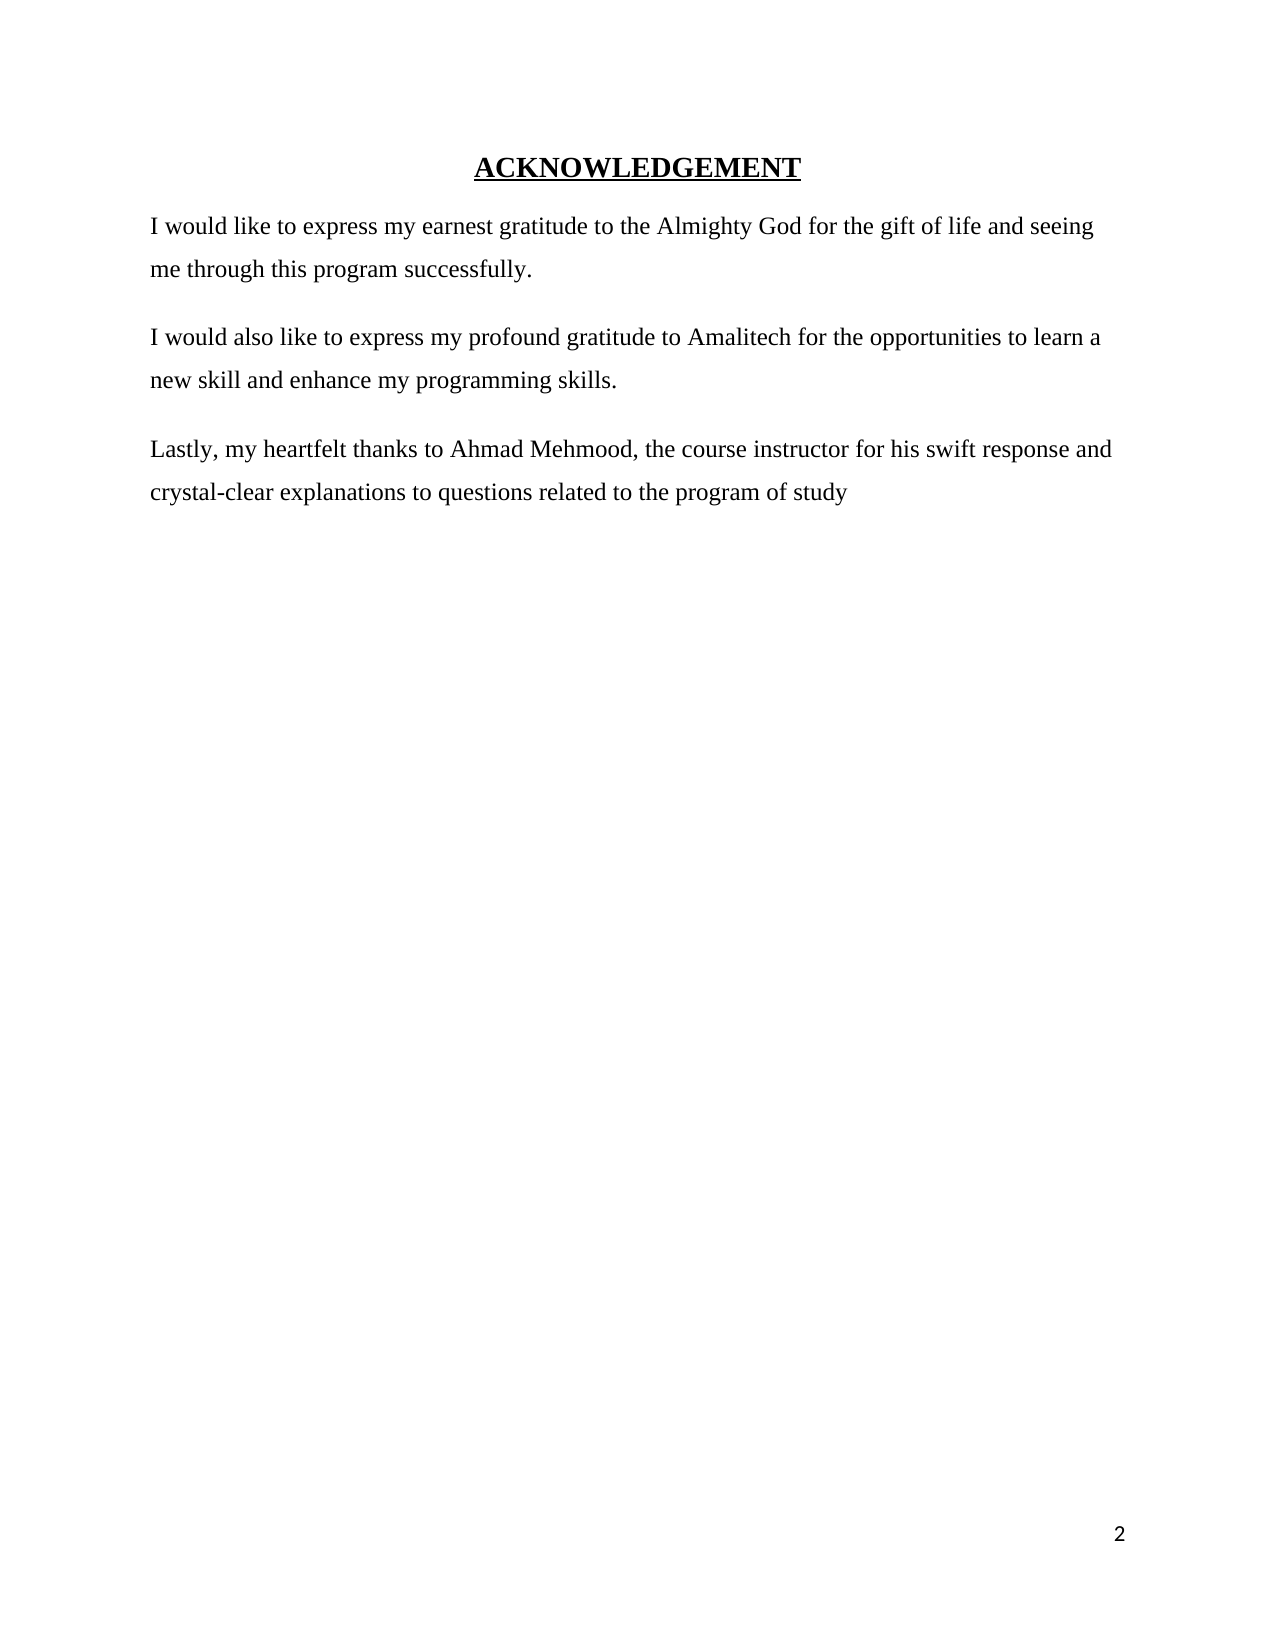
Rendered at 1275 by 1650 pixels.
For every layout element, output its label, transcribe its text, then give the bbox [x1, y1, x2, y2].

text I would also like to express my profound gratitude to Amalitech for the opportunities to learn a new skill and enhance my programming skills. [150, 322, 1125, 394]
text ACKNOWLEDGEMENT [150, 150, 1125, 183]
text Lastly, my heartfelt thanks to Ahmad Mehmood, the course instructor for his swift response and crystal-clear explanations to questions related to the program of study [150, 434, 1125, 506]
text I would like to express my earnest gratitude to the Almighty God for the gift of life and seeing me through this program successfully. [150, 211, 1125, 283]
